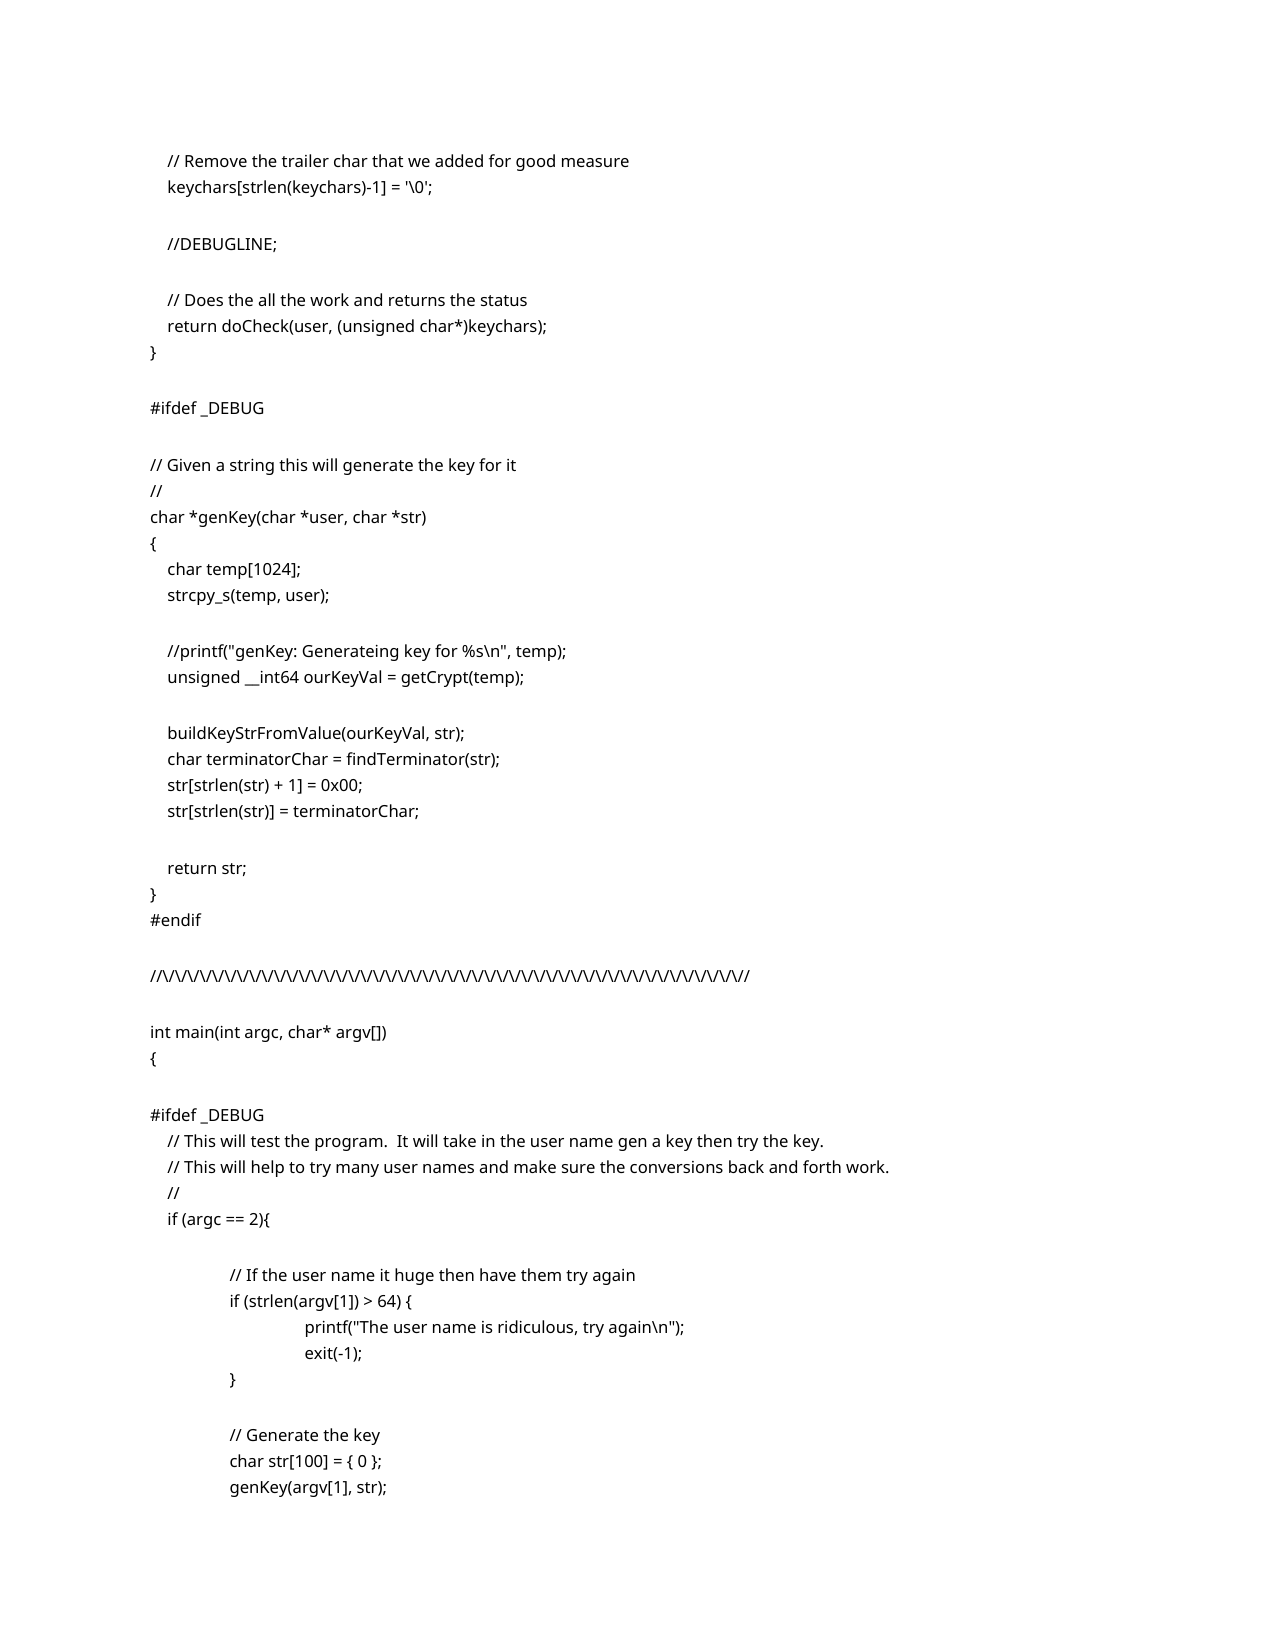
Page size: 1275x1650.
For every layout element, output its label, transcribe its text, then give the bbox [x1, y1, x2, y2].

text } [150, 882, 1125, 905]
text if (strlen(argv[1]) > 64) { [150, 1289, 1125, 1312]
text int main(int argc, char* argv[]) [150, 1021, 1125, 1043]
text #ifdef _DEBUG [150, 397, 1125, 419]
text unsigned __int64 ourKeyVal = getCrypt(temp); [150, 666, 1125, 688]
text char str[100] = { 0 }; [150, 1450, 1125, 1473]
text // This will help to try many user names and make sure the conversions back and forth work. [150, 1155, 1125, 1178]
text char *genKey(char *user, char *str) [150, 505, 1125, 528]
text str[strlen(str)] = terminatorChar; [150, 800, 1125, 823]
text exit(-1); [150, 1342, 1125, 1364]
text buildKeyStrFromValue(ourKeyVal, str); [150, 722, 1125, 744]
text // Remove the trailer char that we added for good measure [150, 150, 1125, 173]
text return str; [150, 856, 1125, 879]
text char terminatorChar = findTerminator(str); [150, 748, 1125, 771]
text //\/\/\/\/\/\/\/\/\/\/\/\/\/\/\/\/\/\/\/\/\/\/\/\/\/\/\/\/\/\/\/\/\/\/\/\/\/\/\/\/\/\/\/\/\/\/\// [150, 964, 1125, 987]
text char temp[1024]; [150, 557, 1125, 580]
text // Does the all the work and returns the status [150, 288, 1125, 311]
text genKey(argv[1], str); [150, 1476, 1125, 1499]
text strcpy_s(temp, user); [150, 583, 1125, 606]
text #endif [150, 908, 1125, 931]
text // If the user name it huge then have them try again [150, 1263, 1125, 1286]
text { [150, 1047, 1125, 1069]
text // This will test the program. It will take in the user name gen a key then try the key. [150, 1129, 1125, 1152]
text // [150, 1181, 1125, 1204]
text #ifdef _DEBUG [150, 1103, 1125, 1126]
text } [150, 341, 1125, 363]
text // Given a string this will generate the key for it [150, 453, 1125, 476]
text { [150, 531, 1125, 554]
text } [150, 1368, 1125, 1390]
text printf("The user name is ridiculous, try again\n"); [150, 1316, 1125, 1338]
text //printf("genKey: Generateing key for %s\n", temp); [150, 639, 1125, 662]
text // Generate the key [150, 1424, 1125, 1447]
text return doCheck(user, (unsigned char*)keychars); [150, 314, 1125, 337]
text //DEBUGLINE; [150, 232, 1125, 255]
text if (argc == 2){ [150, 1207, 1125, 1230]
text // [150, 479, 1125, 502]
text keychars[strlen(keychars)-1] = '\0'; [150, 176, 1125, 199]
text str[strlen(str) + 1] = 0x00; [150, 774, 1125, 797]
